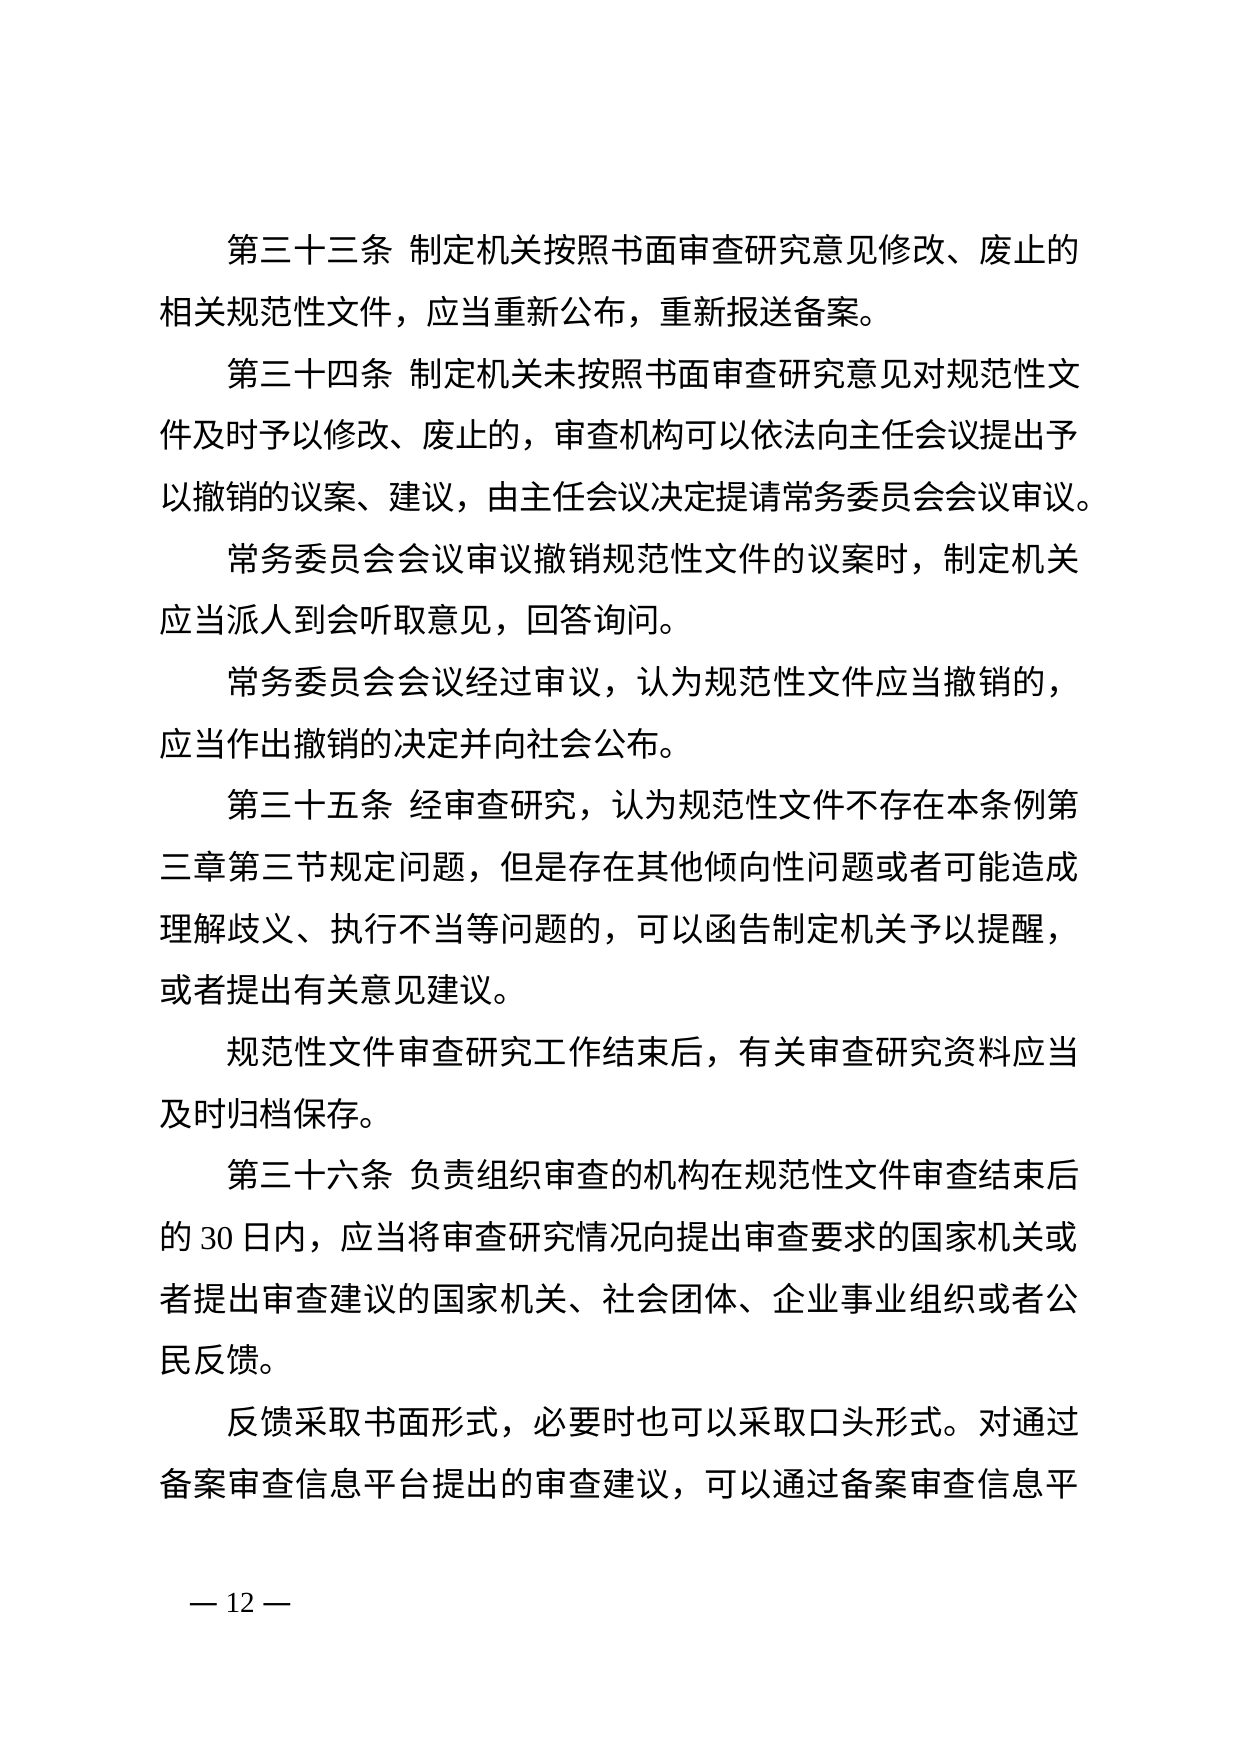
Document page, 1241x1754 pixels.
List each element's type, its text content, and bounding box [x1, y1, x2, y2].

text 常务委员会会议经过审议，认为规范性文件应当撤销的，应当作出撤销的决定并向社会公布。 [159, 645, 1081, 769]
text 常务委员会会议审议撤销规范性文件的议案时，制定机关应当派人到会听取意见，回答询问。 [159, 522, 1081, 645]
text 第三十六条 负责组织审查的机构在规范性文件审查结束后的30日内，应当将审查研究情况向提出审查要求的国家机关或者提出审查建议的国家机关、社会团体、企业事业组织或者公民反馈。 [159, 1139, 1081, 1385]
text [159, 1385, 1081, 1509]
text 第三十四条 制定机关未按照书面审查研究意见对规范性文件及时予以修改、废止的，审查机构可以依法向主任会议提出予以撤销的议案、建议，由主任会议决定提请常务委员会会议审议。 [159, 337, 1081, 522]
text 第三十五条 经审查研究，认为规范性文件不存在本条例第三章第三节规定问题，但是存在其他倾向性问题或者可能造成理解歧义、执行不当等问题的，可以函告制定机关予以提醒，或者提出有关意见建议。 [159, 769, 1081, 1015]
text 第三十三条 制定机关按照书面审查研究意见修改、废止的相关规范性文件，应当重新公布，重新报送备案。 [159, 214, 1081, 337]
text 规范性文件审查研究工作结束后，有关审查研究资料应当及时归档保存。 [159, 1015, 1081, 1139]
